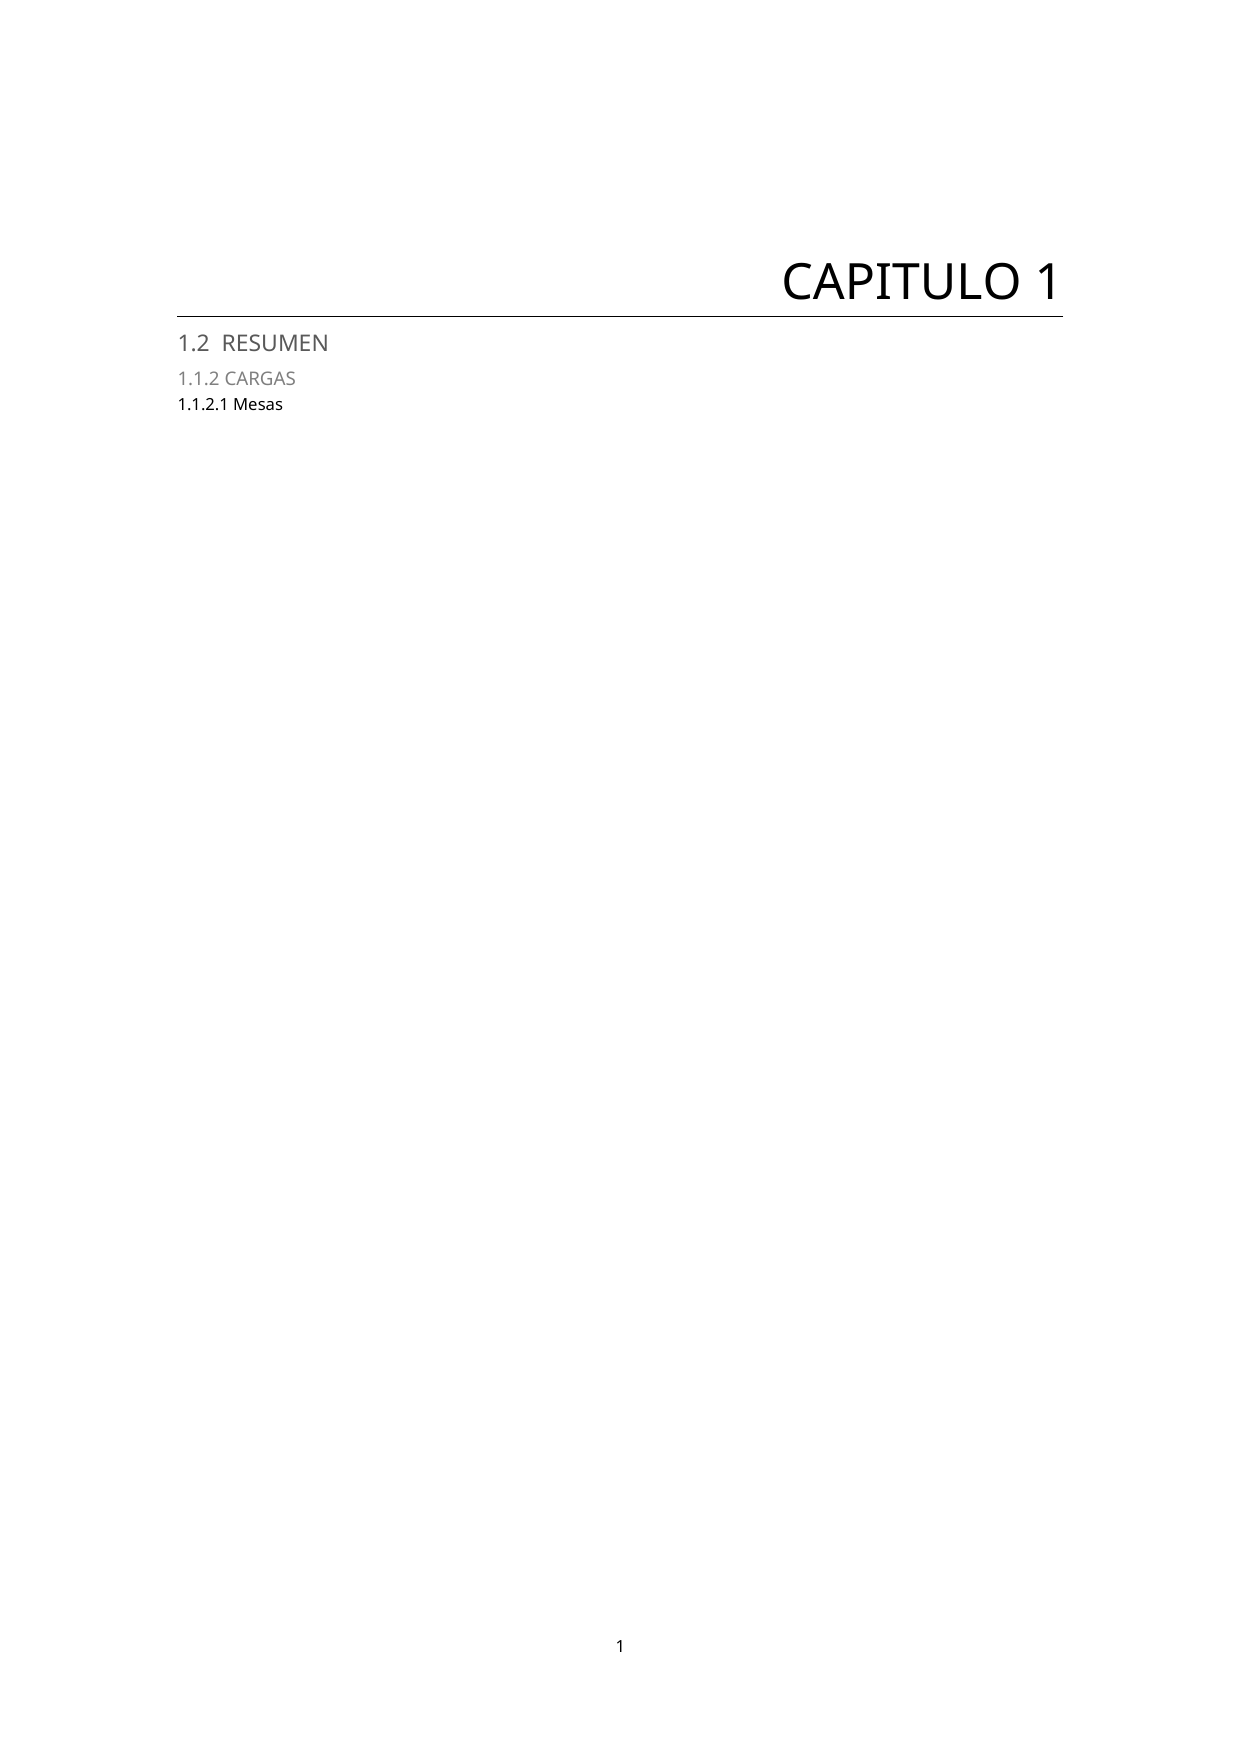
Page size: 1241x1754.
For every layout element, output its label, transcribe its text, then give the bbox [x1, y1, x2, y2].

subtitle 1.1.2 Cargas [177, 365, 1063, 391]
subtitle CAPITULO 1 [177, 246, 1063, 316]
text 1.1.2.1 Mesas [177, 392, 1063, 415]
subtitle 1.2 RESUMEN [177, 327, 1063, 358]
